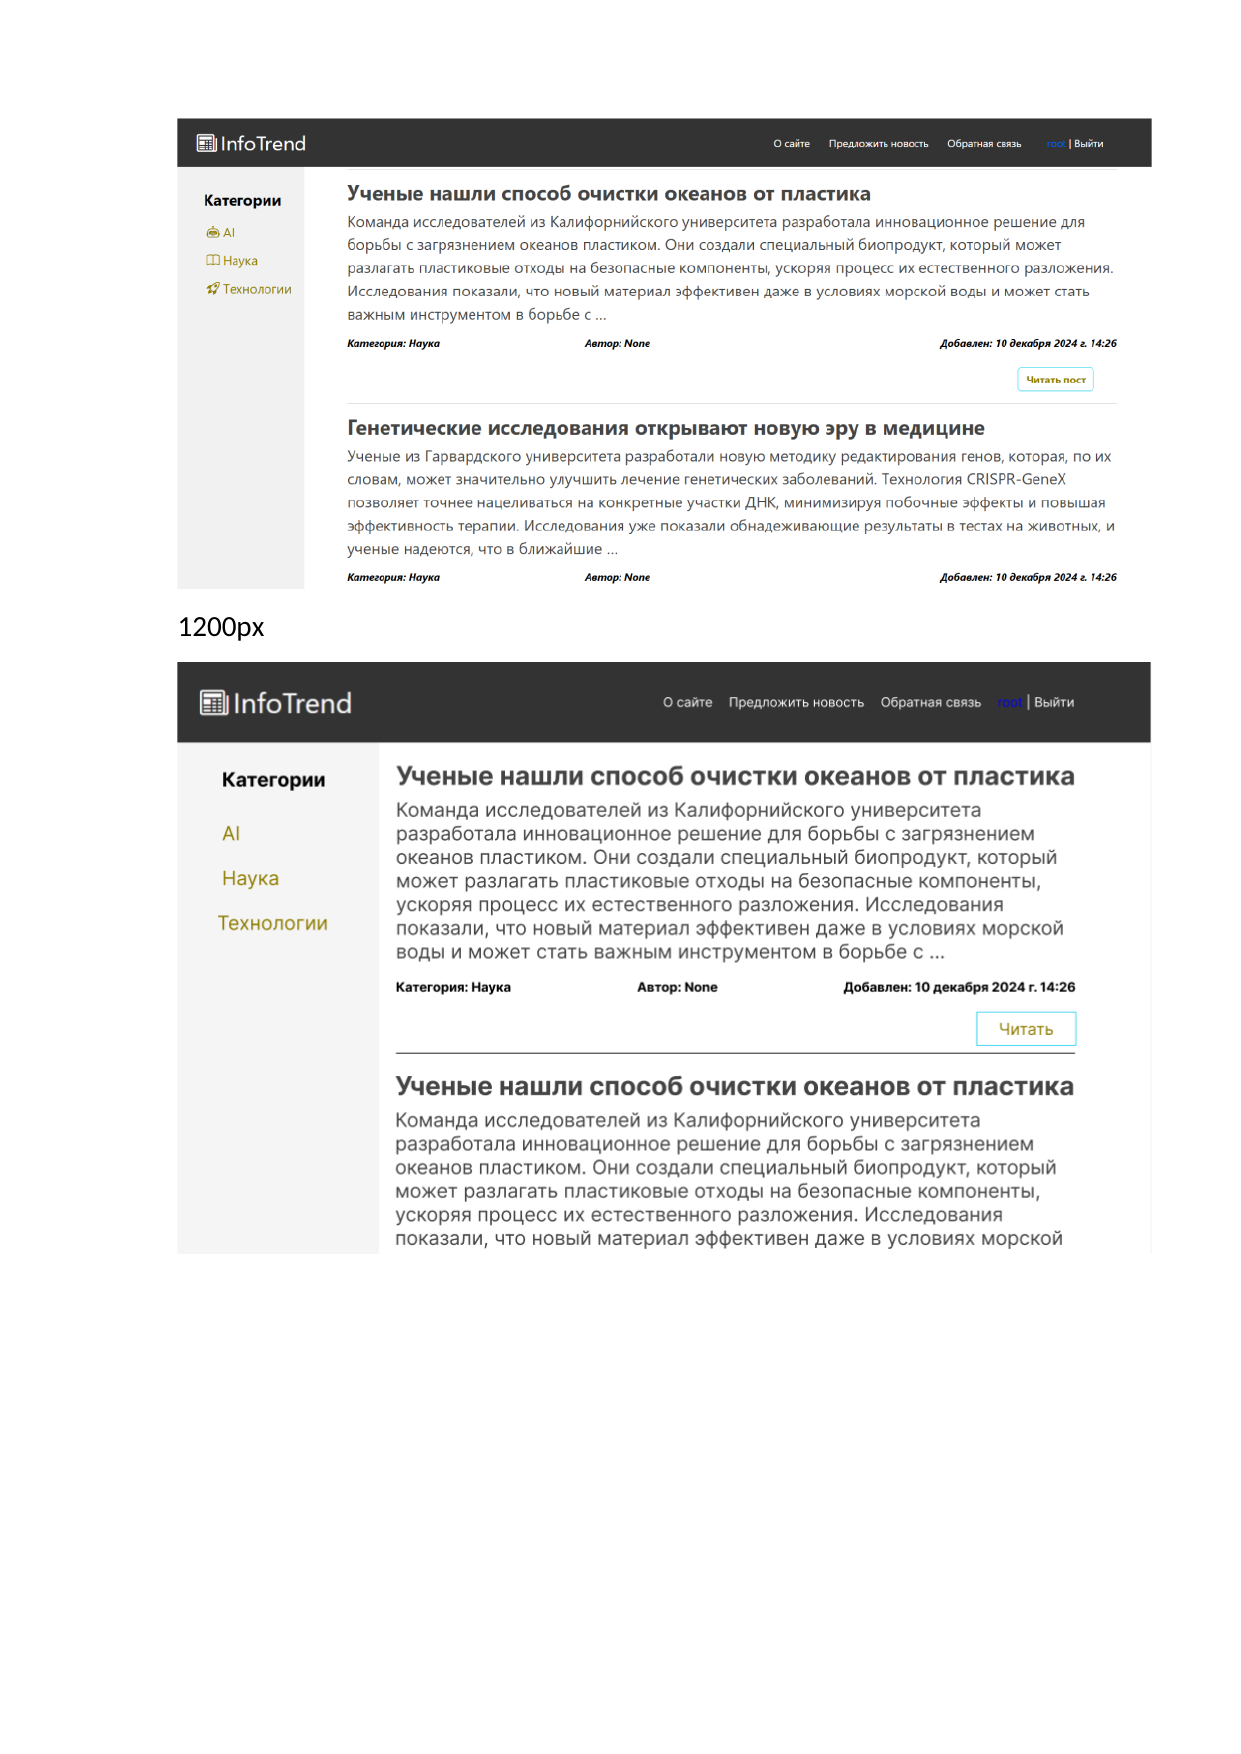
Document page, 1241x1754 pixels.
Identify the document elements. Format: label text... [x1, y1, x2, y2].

picture [177, 118, 1152, 589]
text 1200px [177, 608, 1152, 643]
picture [177, 662, 1152, 1254]
